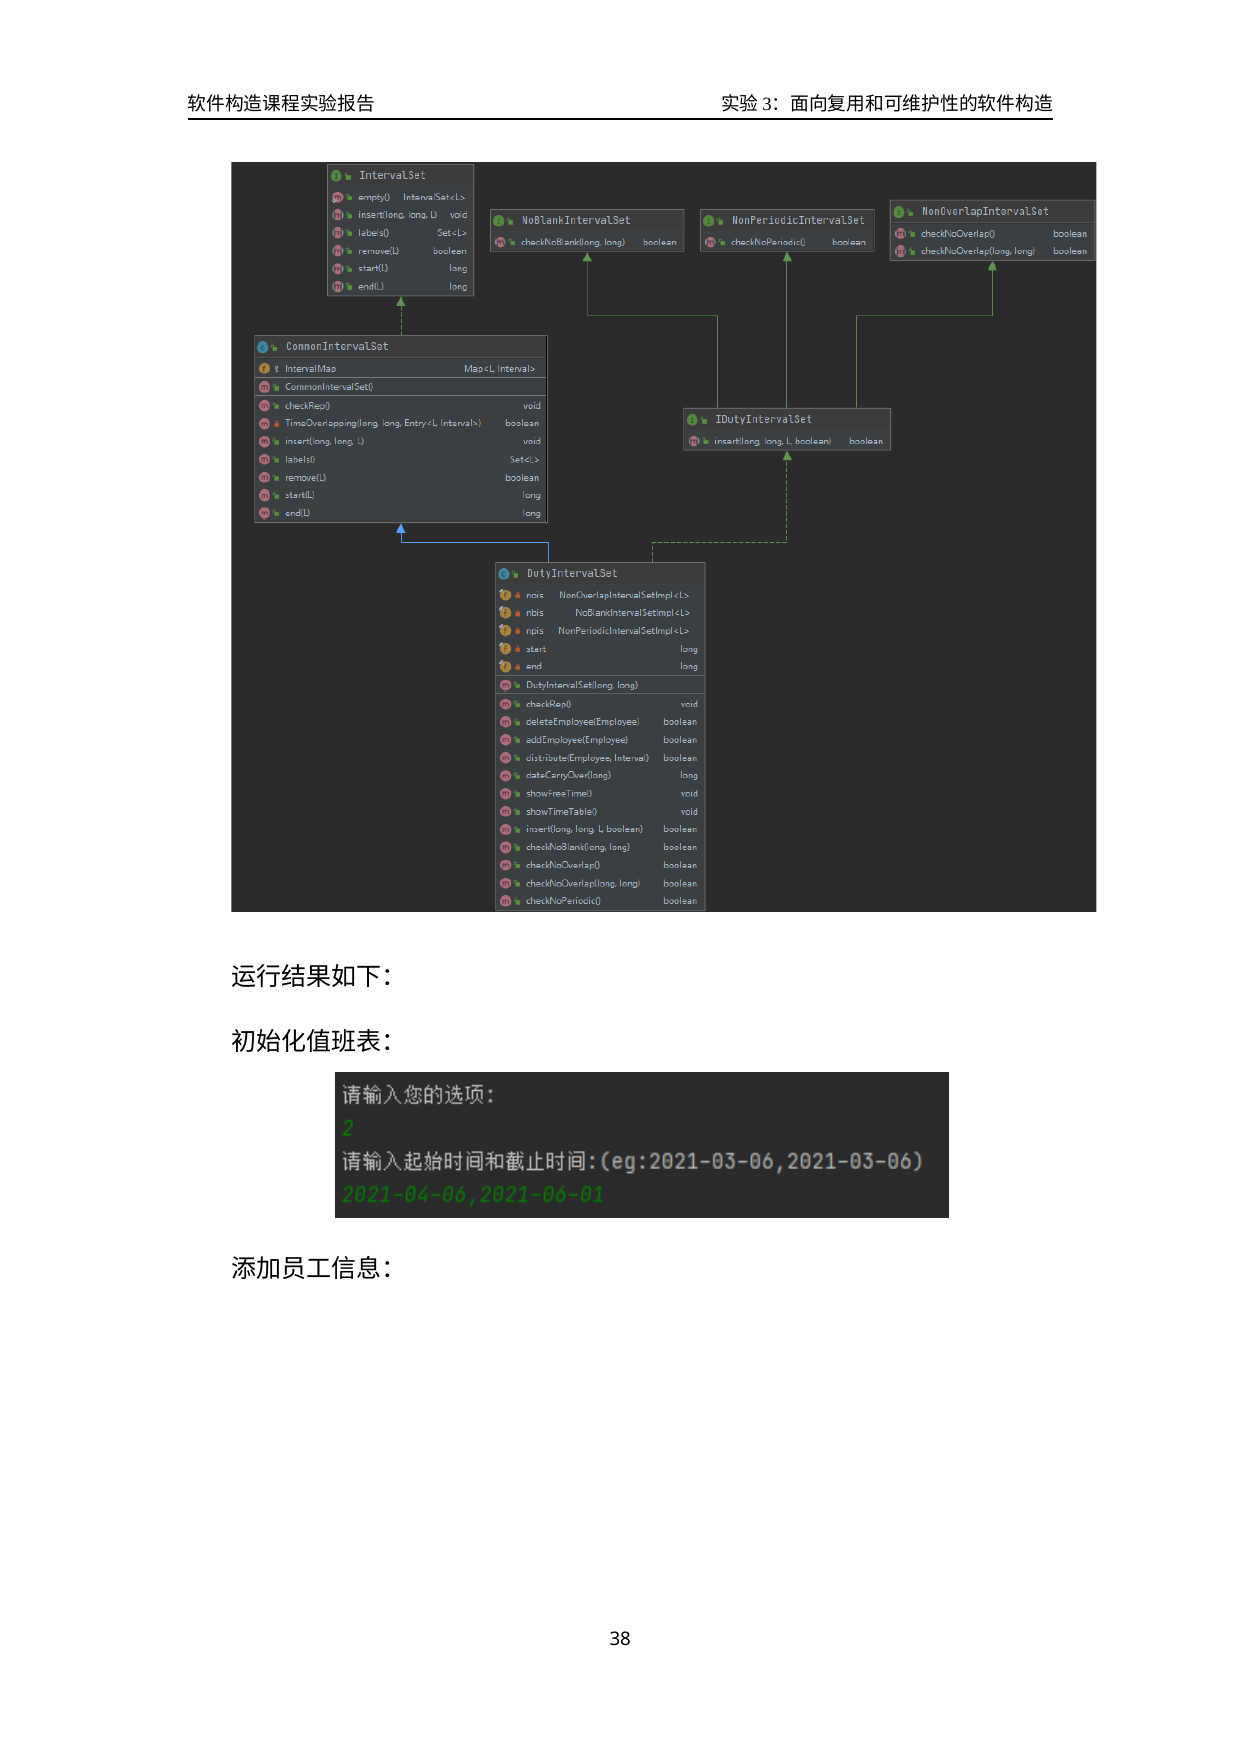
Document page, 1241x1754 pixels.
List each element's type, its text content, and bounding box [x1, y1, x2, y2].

text 添加员工信息： [187, 1234, 1053, 1299]
picture [231, 162, 1097, 912]
text 初始化值班表： [187, 1007, 1053, 1072]
text 运行结果如下： [187, 942, 1053, 1007]
picture [335, 1072, 949, 1218]
